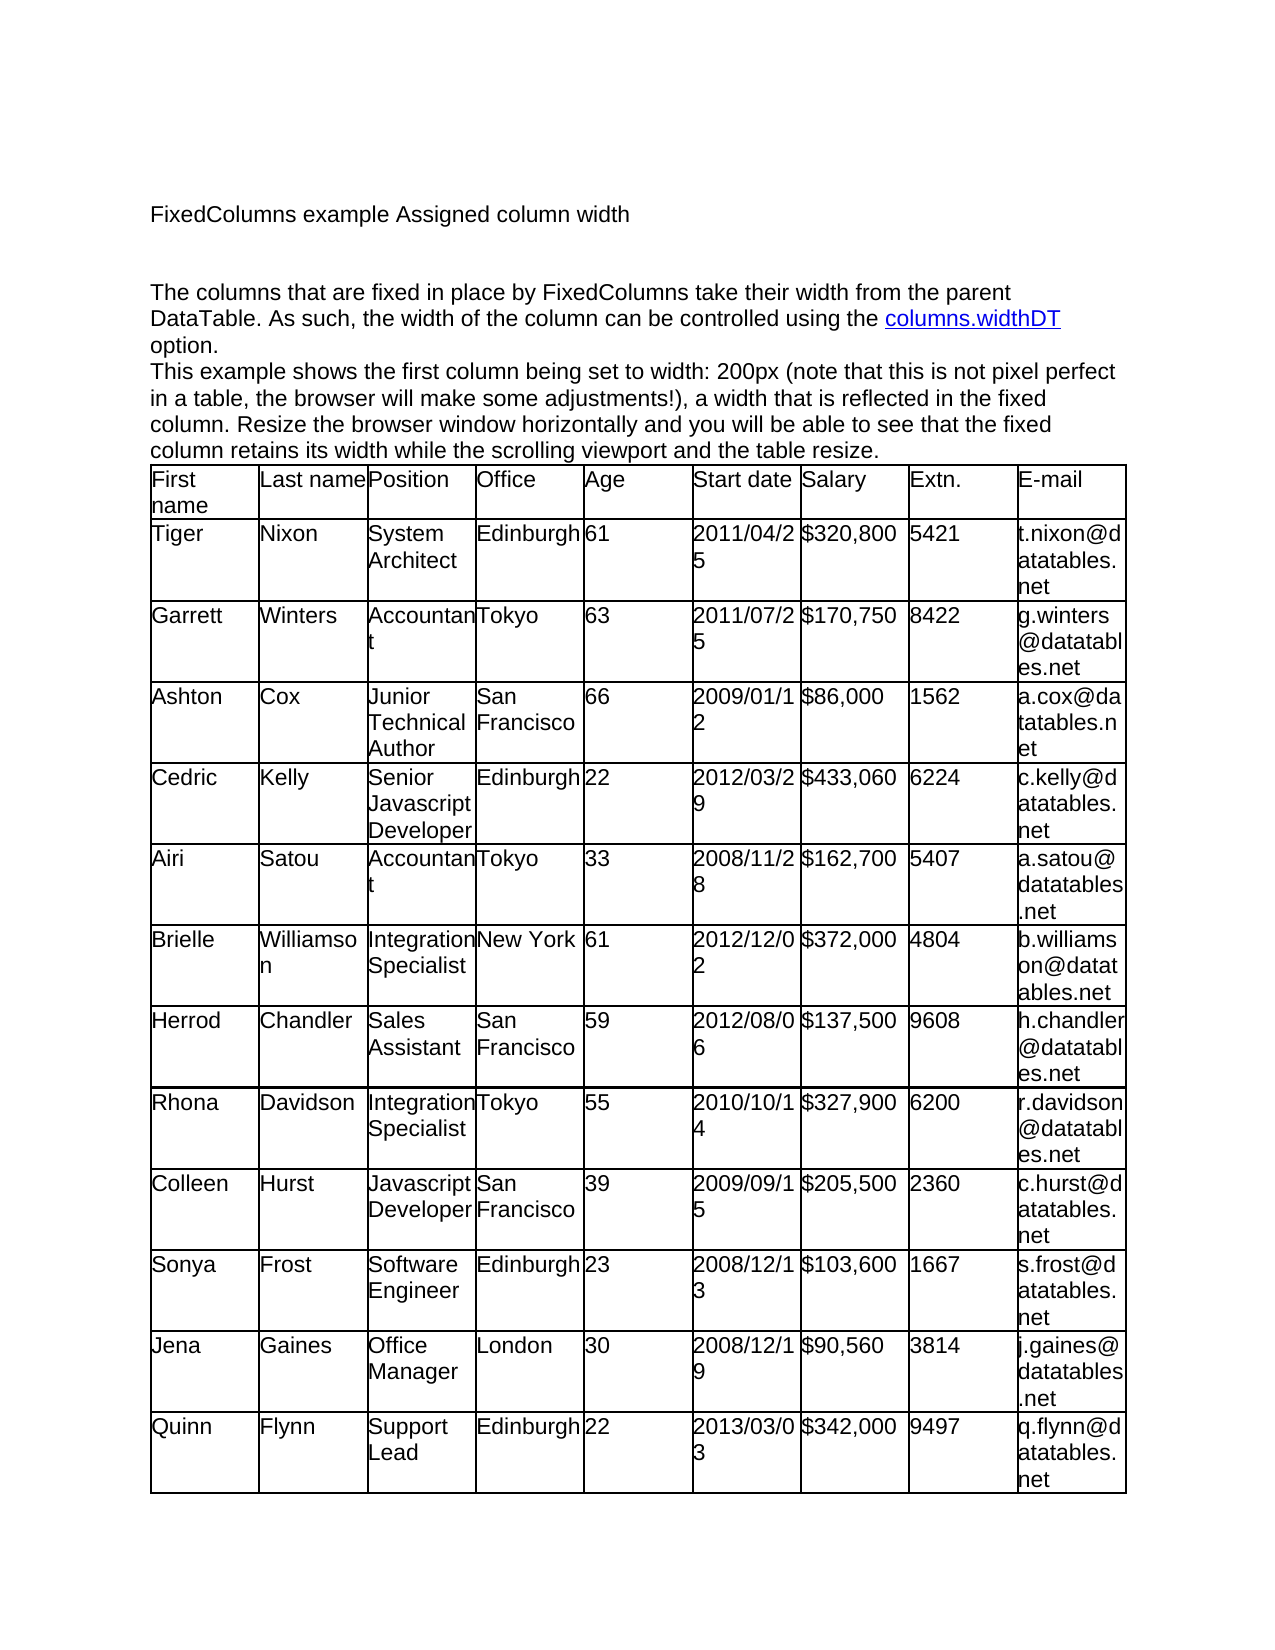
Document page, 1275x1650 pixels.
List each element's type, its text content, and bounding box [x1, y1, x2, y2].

table_cell $90,560 [802, 1332, 908, 1411]
text This example shows the first column being set to width: 200px (note that this is not pixel perfect in a table, the browser will make some adjustments!), a width that is reflected in the fixed column. Resize the browser window horizontally and you will be able to see that the fixed column retains its width while the scrolling viewport and the table resize. [150, 358, 1125, 463]
table_cell Rhona [152, 1089, 258, 1167]
table_cell Javascript Developer [369, 1170, 475, 1249]
table_cell 66 [585, 683, 692, 762]
table_header Start date [694, 466, 800, 518]
table_cell $170,750 [802, 602, 908, 681]
table_cell Frost [260, 1251, 367, 1330]
table_cell Edinburgh [477, 1413, 583, 1492]
table_cell Chandler [260, 1007, 367, 1086]
table_cell 9608 [910, 1007, 1017, 1086]
table_cell 39 [585, 1170, 692, 1249]
table_cell Kelly [260, 764, 367, 843]
table_cell 61 [585, 520, 692, 599]
table_cell $86,000 [802, 683, 908, 762]
table_cell 2008/12/13 [694, 1251, 800, 1330]
table_cell Edinburgh [477, 764, 583, 843]
table_cell Gaines [260, 1332, 367, 1411]
table_cell $137,500 [802, 1007, 908, 1086]
table_cell 2011/04/25 [694, 520, 800, 599]
table_cell c.kelly@datatables.net [1019, 764, 1125, 843]
table_cell Tokyo [477, 602, 583, 681]
table_cell 8422 [910, 602, 1017, 681]
table_cell 63 [585, 602, 692, 681]
table_cell s.frost@datatables.net [1019, 1251, 1125, 1330]
table_cell Jena [152, 1332, 258, 1411]
table_cell Cedric [152, 764, 258, 843]
table_cell 22 [585, 1413, 692, 1492]
table_cell 30 [585, 1332, 692, 1411]
table_header Salary [802, 466, 908, 518]
table_cell c.hurst@datatables.net [1019, 1170, 1125, 1249]
table_cell 2009/01/12 [694, 683, 800, 762]
table_cell g.winters@datatables.net [1019, 602, 1125, 681]
table_cell 2008/12/19 [694, 1332, 800, 1411]
table_cell 2009/09/15 [694, 1170, 800, 1249]
table_cell Tokyo [477, 1089, 583, 1167]
table_cell $327,900 [802, 1089, 908, 1167]
table_cell Colleen [152, 1170, 258, 1249]
table_cell b.williamson@datatables.net [1019, 926, 1125, 1005]
table_cell 1562 [910, 683, 1017, 762]
table_cell j.gaines@datatables.net [1019, 1332, 1125, 1411]
table_cell $372,000 [802, 926, 908, 1005]
table_cell Quinn [152, 1413, 258, 1492]
table_cell 2012/08/06 [694, 1007, 800, 1086]
table_cell Brielle [152, 926, 258, 1005]
table_header Last name [260, 466, 367, 518]
table_cell r.davidson@datatables.net [1019, 1089, 1125, 1167]
table_cell 23 [585, 1251, 692, 1330]
table_cell Tokyo [477, 845, 583, 924]
table_cell 59 [585, 1007, 692, 1086]
table_cell Winters [260, 602, 367, 681]
table_cell 33 [585, 845, 692, 924]
table_cell London [477, 1332, 583, 1411]
table_cell Sonya [152, 1251, 258, 1330]
table_cell 6224 [910, 764, 1017, 843]
table_cell 3814 [910, 1332, 1017, 1411]
table_cell $162,700 [802, 845, 908, 924]
table_cell 2008/11/28 [694, 845, 800, 924]
table_cell $433,060 [802, 764, 908, 843]
table_cell 5407 [910, 845, 1017, 924]
table_cell 2360 [910, 1170, 1017, 1249]
table_cell 2013/03/03 [694, 1413, 800, 1492]
table_header Office [477, 466, 583, 518]
table_cell q.flynn@datatables.net [1019, 1413, 1125, 1492]
text The columns that are fixed in place by FixedColumns take their width from the parent DataTable. As such, the width of the column can be controlled using the columns.widthDT option. [150, 279, 1125, 358]
table_cell San Francisco [477, 1170, 583, 1249]
table_header Extn. [910, 466, 1017, 518]
table_cell Satou [260, 845, 367, 924]
table_cell 22 [585, 764, 692, 843]
table_cell New York [477, 926, 583, 1005]
table_cell a.satou@datatables.net [1019, 845, 1125, 924]
table_cell 2010/10/14 [694, 1089, 800, 1167]
table_cell 1667 [910, 1251, 1017, 1330]
table_cell Edinburgh [477, 520, 583, 599]
table_cell $103,600 [802, 1251, 908, 1330]
table_cell 2012/12/02 [694, 926, 800, 1005]
text FixedColumns example Assigned column width [150, 201, 1125, 228]
table_cell 4804 [910, 926, 1017, 1005]
table_cell Cox [260, 683, 367, 762]
table_cell 55 [585, 1089, 692, 1167]
table_cell Airi [152, 845, 258, 924]
table_cell Nixon [260, 520, 367, 599]
table_cell Accountant [369, 845, 475, 924]
table_cell Integration Specialist [369, 1089, 475, 1167]
table_cell 61 [585, 926, 692, 1005]
table_cell a.cox@datatables.net [1019, 683, 1125, 762]
table_cell San Francisco [477, 683, 583, 762]
table_cell Support Lead [369, 1413, 475, 1492]
table_cell $205,500 [802, 1170, 908, 1249]
table_cell Software Engineer [369, 1251, 475, 1330]
table_header Age [585, 466, 692, 518]
table_header Position [369, 466, 475, 518]
table_cell San Francisco [477, 1007, 583, 1086]
table_cell Tiger [152, 520, 258, 599]
table_cell Williamson [260, 926, 367, 1005]
table_cell 9497 [910, 1413, 1017, 1492]
table_header First name [152, 466, 258, 518]
table_cell Flynn [260, 1413, 367, 1492]
table_cell 5421 [910, 520, 1017, 599]
table_cell Senior Javascript Developer [369, 764, 475, 843]
table_cell h.chandler@datatables.net [1019, 1007, 1125, 1086]
table_cell 2012/03/29 [694, 764, 800, 843]
table_cell Herrod [152, 1007, 258, 1086]
table_cell 6200 [910, 1089, 1017, 1167]
table_cell 2011/07/25 [694, 602, 800, 681]
table_cell Edinburgh [477, 1251, 583, 1330]
table_cell Davidson [260, 1089, 367, 1167]
table_cell Ashton [152, 683, 258, 762]
table_cell Office Manager [369, 1332, 475, 1411]
table_cell $342,000 [802, 1413, 908, 1492]
table_cell Junior Technical Author [369, 683, 475, 762]
table_cell System Architect [369, 520, 475, 599]
table_cell t.nixon@datatables.net [1019, 520, 1125, 599]
table_cell Hurst [260, 1170, 367, 1249]
table_cell Accountant [369, 602, 475, 681]
table_cell $320,800 [802, 520, 908, 599]
table_cell Sales Assistant [369, 1007, 475, 1086]
table_cell Integration Specialist [369, 926, 475, 1005]
table_cell Garrett [152, 602, 258, 681]
table_header E-mail [1019, 466, 1125, 518]
